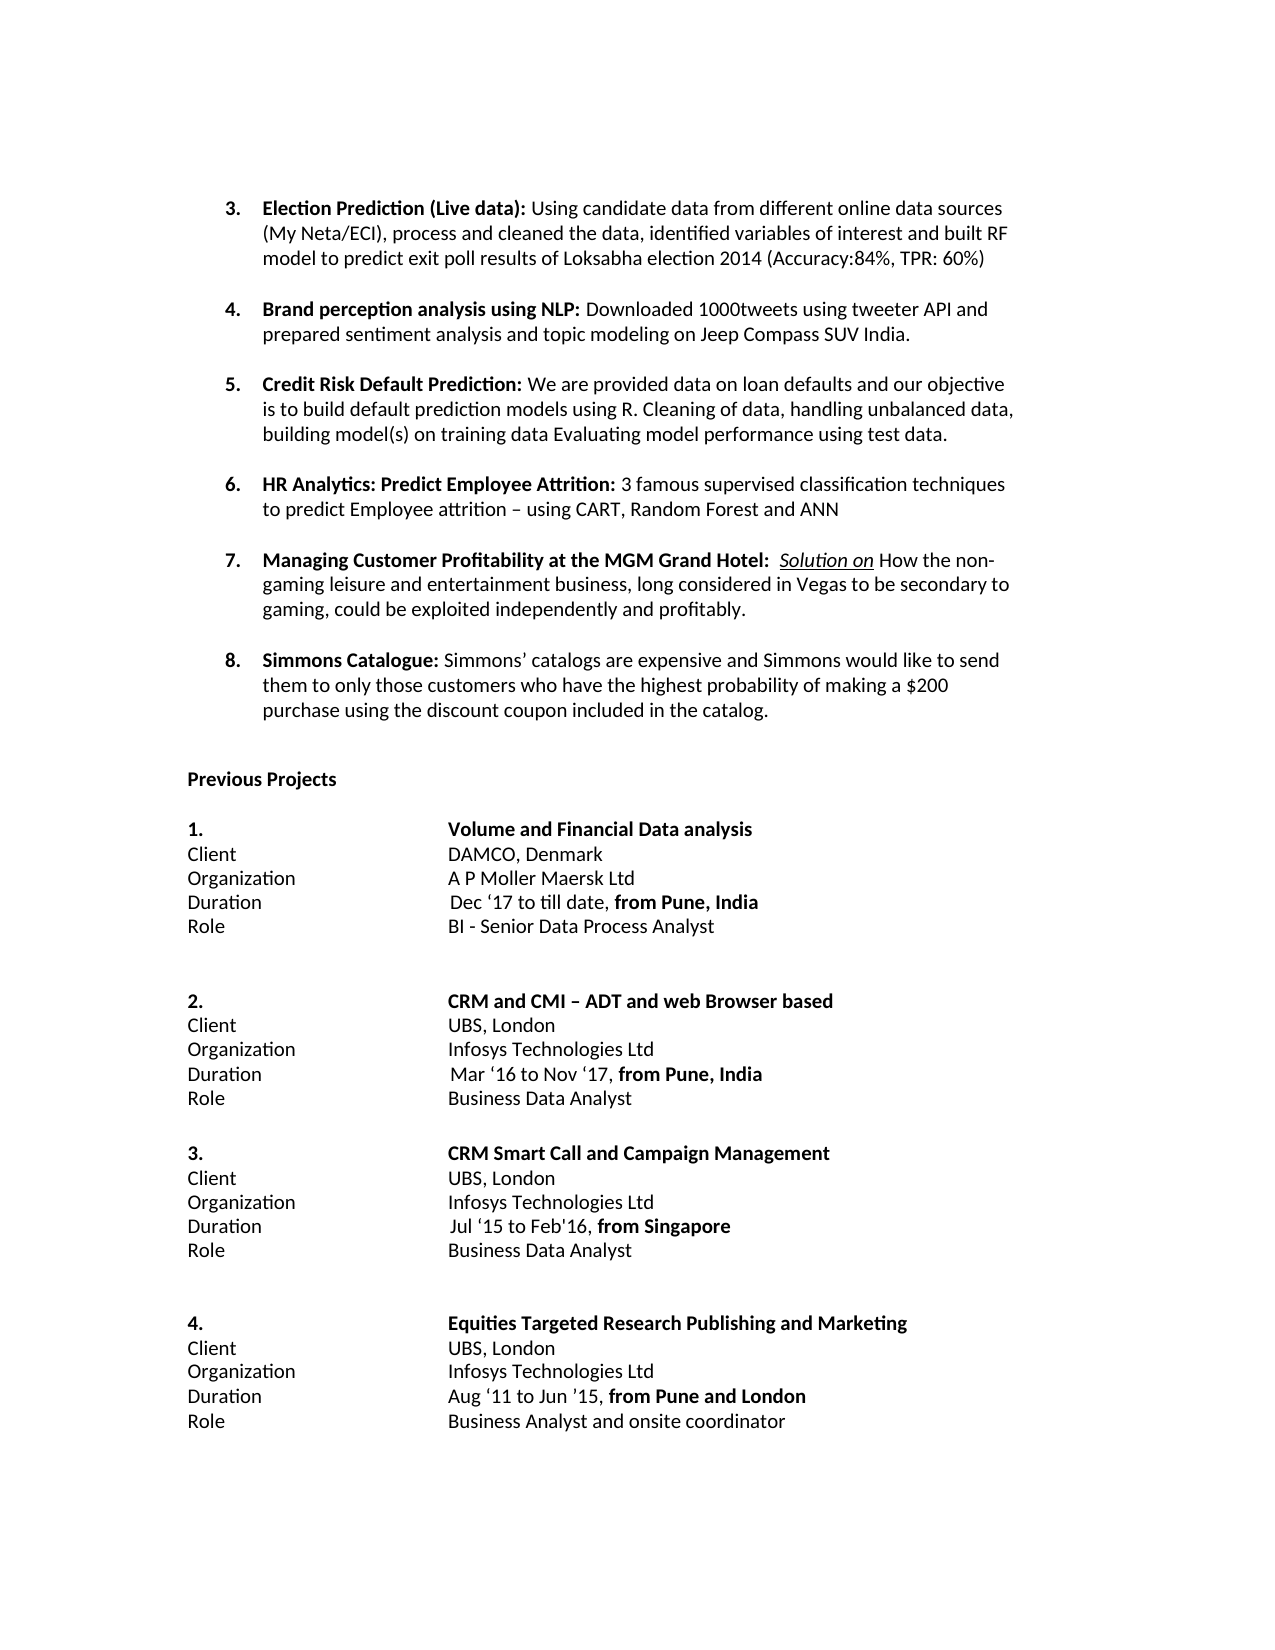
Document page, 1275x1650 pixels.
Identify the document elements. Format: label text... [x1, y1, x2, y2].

text Role Business Data Analyst [187, 1086, 1019, 1110]
text Client UBS, London [187, 1166, 1019, 1190]
text 1. Volume and Financial Data analysis [187, 817, 1019, 842]
list Election Prediction (Live data): Using candidate data from different online data sources (My Neta/ECI), process and cleaned the data, identified variables of interest and built RF model to predict exit poll results of Loksabha election 2014 (Accuracy:84%, TPR: 60%) [225, 196, 1019, 271]
text Organization A P Moller Maersk Ltd [187, 866, 1019, 890]
text Duration Mar ‘16 to Nov ‘17, from Pune, India [187, 1062, 1019, 1086]
text 2. CRM and CMI – ADT and web Browser based [187, 988, 1019, 1014]
text Organization Infosys Technologies Ltd [187, 1190, 1019, 1214]
text 4. Equities Targeted Research Publishing and Marketing [187, 1310, 1019, 1336]
list Simmons Catalogue: Simmons’ catalogs are expensive and Simmons would like to send them to only those customers who have the highest probability of making a $200 purchase using the discount coupon included in the catalog. [225, 647, 1019, 722]
text Organization Infosys Technologies Ltd [187, 1360, 1019, 1384]
text Role Business Analyst and onsite coordinator [187, 1408, 1019, 1433]
list Managing Customer Profitability at the MGM Grand Hotel: Solution on How the non-gaming leisure and entertainment business, long considered in Vegas to be secondary to gaming, could be exploited independently and profitably. [225, 547, 1019, 622]
list Brand perception analysis using NLP: Downloaded 1000tweets using tweeter API and prepared sentiment analysis and topic modeling on Jeep Compass SUV India. [225, 296, 1019, 346]
text Duration Jul ‘15 to Feb'16, from Singapore [187, 1214, 1019, 1238]
list HR Analytics: Predict Employee Attrition: 3 famous supervised classification techniques to predict Employee attrition – using CART, Random Forest and ANN [225, 472, 1019, 522]
text Previous Projects [187, 767, 1019, 792]
text Duration Aug ‘11 to Jun ’15, from Pune and London [187, 1384, 1019, 1408]
text Duration Dec ‘17 to till date, from Pune, India [187, 890, 1019, 914]
text Client UBS, London [187, 1014, 1019, 1038]
text Client UBS, London [187, 1336, 1019, 1360]
text 3. CRM Smart Call and Campaign Management [187, 1140, 1019, 1166]
text Role Business Data Analyst [187, 1238, 1019, 1262]
text Role BI - Senior Data Process Analyst [187, 914, 1019, 938]
text Client DAMCO, Denmark [187, 842, 1019, 866]
text Organization Infosys Technologies Ltd [187, 1038, 1019, 1062]
list Credit Risk Default Prediction: We are provided data on loan defaults and our objective is to build default prediction models using R. Cleaning of data, handling unbalanced data, building model(s) on training data Evaluating model performance using test data. [225, 372, 1019, 446]
